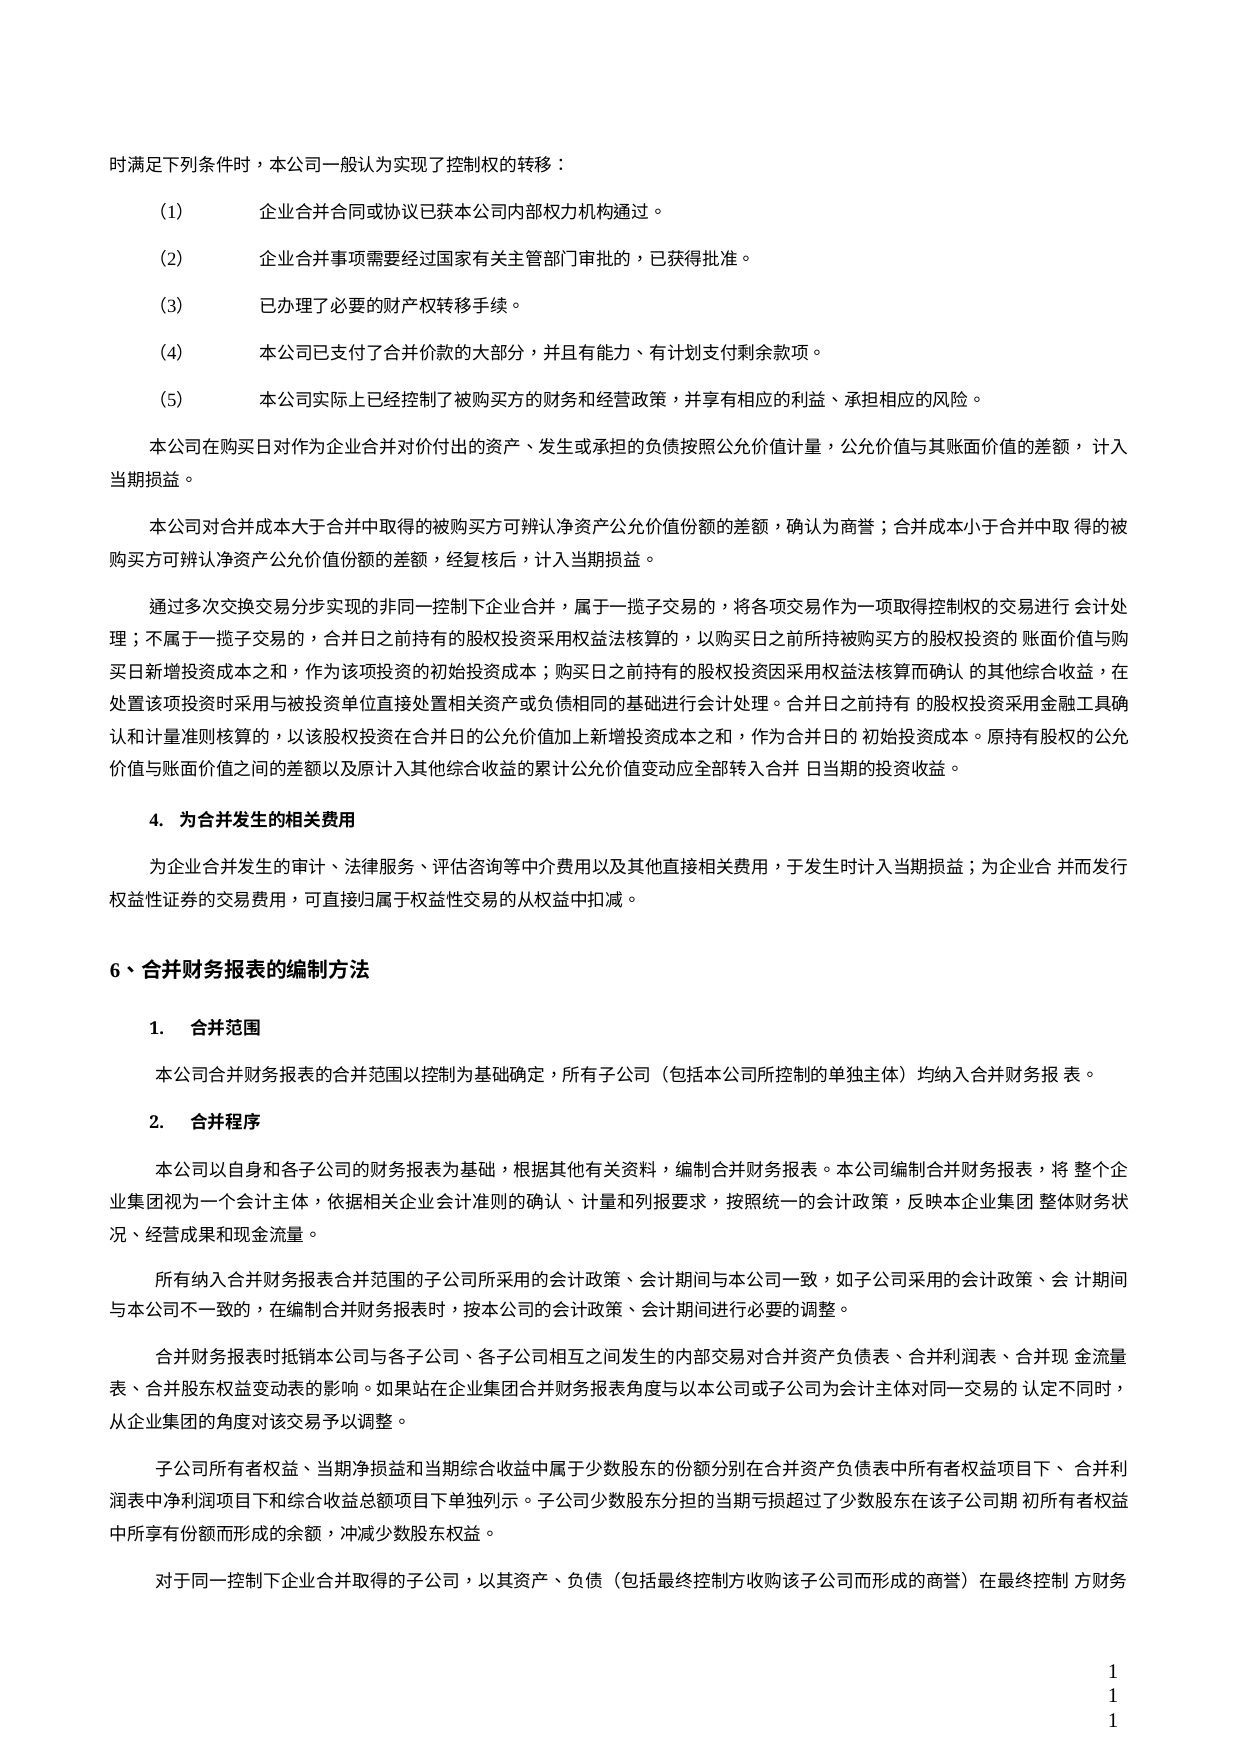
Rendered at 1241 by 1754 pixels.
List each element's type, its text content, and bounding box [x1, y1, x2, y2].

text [109, 145, 1129, 178]
text 为企业合并发生的审计、法律服务、评估咨询等中介费用以及其他直接相关费用，于发生时计入当期损益；为企业合 并而发行权益性证券的交易费用，可直接归属于权益性交易的从权益中扣减。 [109, 847, 1129, 913]
text 本公司以自身和各子公司的财务报表为基础，根据其他有关资料，编制合并财务报表。本公司编制合并财务报表，将 整个企业集团视为一个会计主体，依据相关企业会计准则的确认、计量和列报要求，按照统一的会计政策，反映本企业集团 整体财务状况、经营成果和现金流量。 [109, 1150, 1129, 1248]
text 合并财务报表时抵销本公司与各子公司、各子公司相互之间发生的内部交易对合并资产负债表、合并利润表、合并现 金流量表、合并股东权益变动表的影响。如果站在企业集团合并财务报表角度与以本公司或子公司为会计主体对同一交易的 认定不同时，从企业集团的角度对该交易予以调整。 [109, 1337, 1129, 1435]
text （2） 企业合并事项需要经过国家有关主管部门审批的，已获得批准。 [109, 239, 1129, 272]
list 合并程序 [109, 1103, 1129, 1135]
text 所有纳入合并财务报表合并范围的子公司所采用的会计政策、会计期间与本公司一致，如子公司采用的会计政策、会 计期间与本公司不一致的，在编制合并财务报表时，按本公司的会计政策、会计期间进行必要的调整。 [109, 1263, 1129, 1323]
list 合并范围 [109, 1009, 1129, 1041]
text 本公司合并财务报表的合并范围以控制为基础确定，所有子公司（包括本公司所控制的单独主体）均纳入合并财务报 表。 [109, 1056, 1129, 1088]
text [109, 1561, 1129, 1594]
text 本公司对合并成本大于合并中取得的被购买方可辨认净资产公允价值份额的差额，确认为商誉；合并成本小于合并中取 得的被购买方可辨认净资产公允价值份额的差额，经复核后，计入当期损益。 [109, 507, 1129, 572]
text 子公司所有者权益、当期净损益和当期综合收益中属于少数股东的份额分别在合并资产负债表中所有者权益项目下、 合并利润表中净利润项目下和综合收益总额项目下单独列示。子公司少数股东分担的当期亏损超过了少数股东在该子公司期 初所有者权益中所享有份额而形成的余额，冲减少数股东权益。 [109, 1449, 1129, 1547]
text （1） 企业合并合同或协议已获本公司内部权力机构通过。 [109, 192, 1129, 225]
text （4） 本公司已支付了合并价款的大部分，并且有能力、有计划支付剩余款项。 [109, 334, 1129, 366]
text （5） 本公司实际上已经控制了被购买方的财务和经营政策，并享有相应的利益、承担相应的风险。 [109, 381, 1129, 413]
text 本公司在购买日对作为企业合并对价付出的资产、发生或承担的负债按照公允价值计量，公允价值与其账面价值的差额， 计入当期损益。 [109, 428, 1129, 493]
text 6、合并财务报表的编制方法 [109, 955, 1129, 984]
list 为合并发生的相关费用 [109, 807, 1129, 831]
text 通过多次交换交易分步实现的非同一控制下企业合并，属于一揽子交易的，将各项交易作为一项取得控制权的交易进行 会计处理；不属于一揽子交易的，合并日之前持有的股权投资采用权益法核算的，以购买日之前所持被购买方的股权投资的 账面价值与购买日新增投资成本之和，作为该项投资的初始投资成本；购买日之前持有的股权投资因采用权益法核算而确认 的其他综合收益，在处置该项投资时采用与被投资单位直接处置相关资产或负债相同的基础进行会计处理。合并日之前持有 的股权投资采用金融工具确认和计量准则核算的，以该股权投资在合并日的公允价值加上新增投资成本之和，作为合并日的 初始投资成本。原持有股权的公允价值与账面价值之间的差额以及原计入其他综合收益的累计公允价值变动应全部转入合并 日当期的投资收益。 [109, 587, 1129, 782]
text （3） 已办理了必要的财产权转移手续。 [109, 287, 1129, 319]
